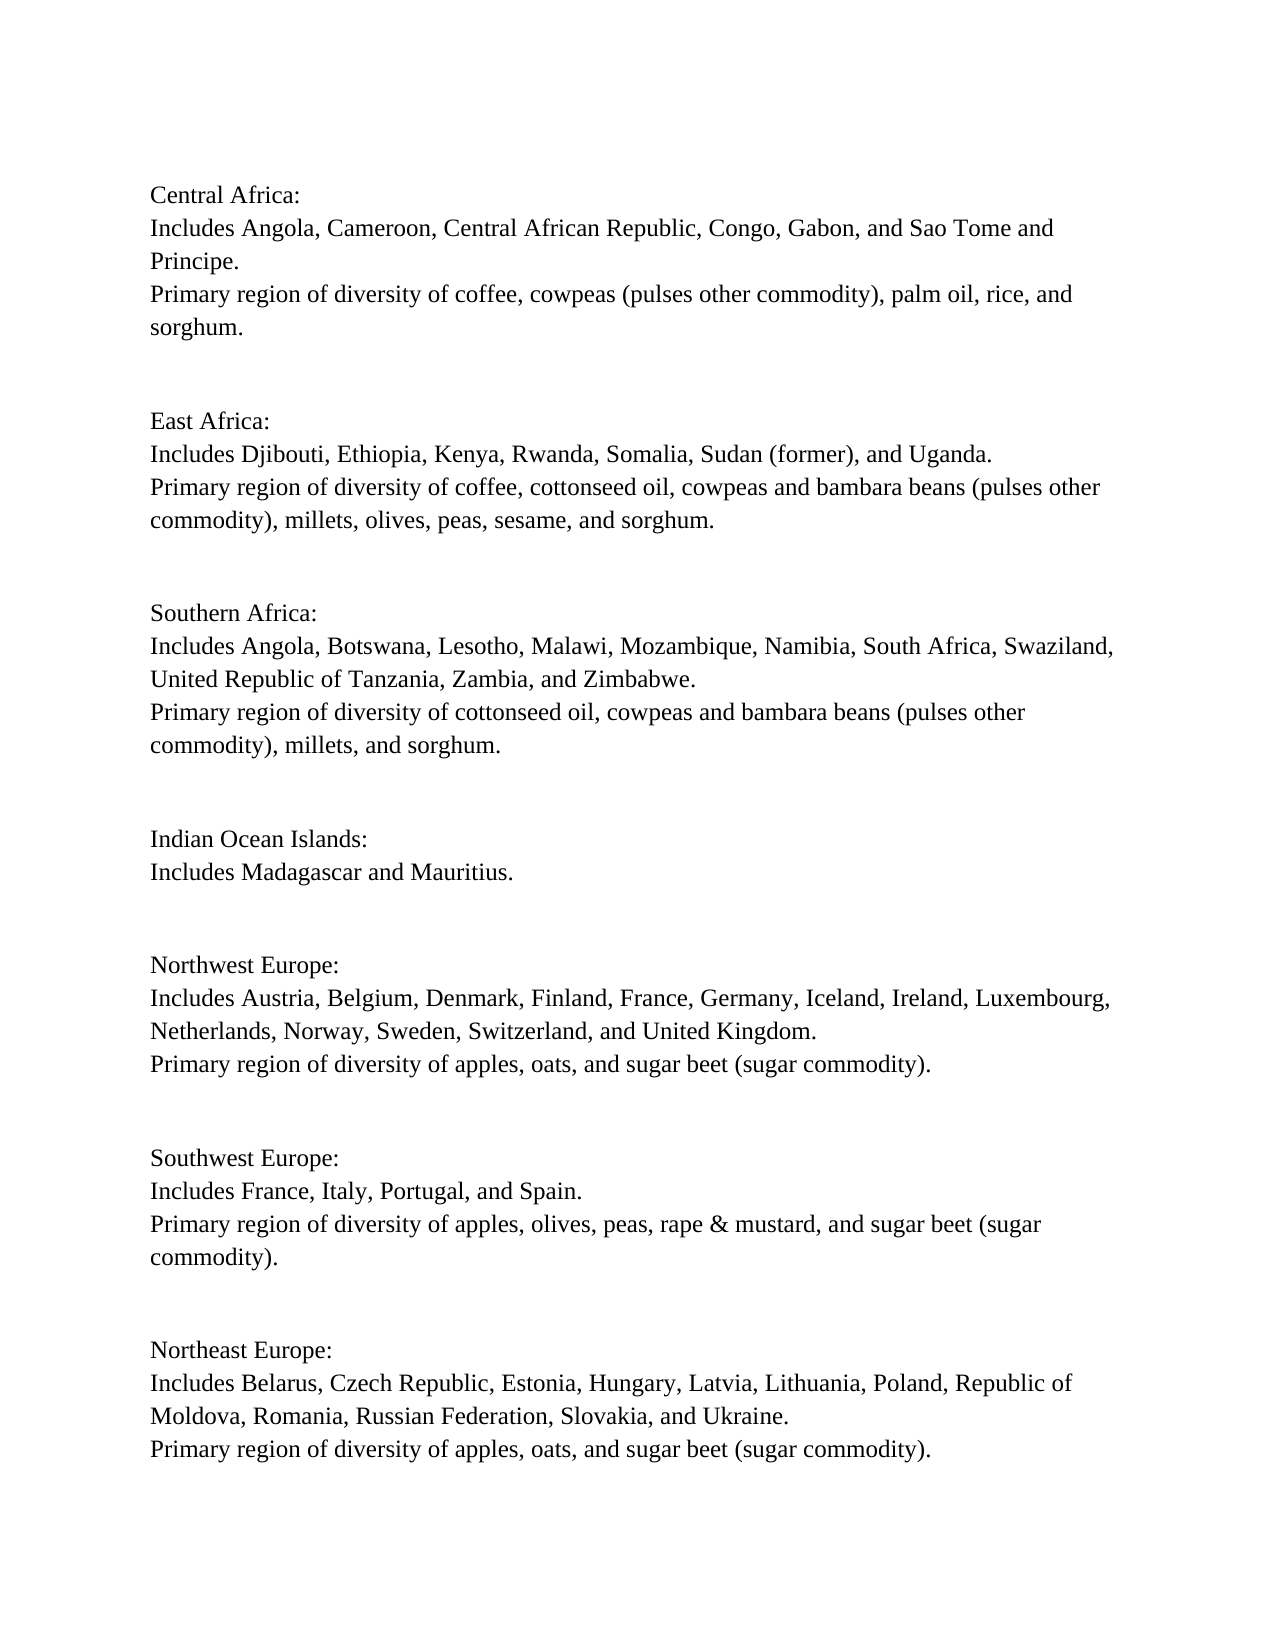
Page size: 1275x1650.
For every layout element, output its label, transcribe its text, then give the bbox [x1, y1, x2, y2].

text Northwest Europe: [150, 950, 1125, 979]
text Southwest Europe: [150, 1143, 1125, 1171]
text Includes Angola, Cameroon, Central African Republic, Congo, Gabon, and Sao Tome and Principe. [150, 213, 1125, 275]
text Primary region of diversity of apples, oats, and sugar beet (sugar commodity). [150, 1049, 1125, 1078]
text Central Africa: [150, 180, 1125, 209]
text Indian Ocean Islands: [150, 824, 1125, 852]
text Includes Angola, Botswana, Lesotho, Malawi, Mozambique, Namibia, South Africa, Swaziland, United Republic of Tanzania, Zambia, and Zimbabwe. [150, 631, 1125, 693]
text Includes Austria, Belgium, Denmark, Finland, France, Germany, Iceland, Ireland, Luxembourg, Netherlands, Norway, Sweden, Switzerland, and United Kingdom. [150, 983, 1125, 1045]
text Northeast Europe: [150, 1335, 1125, 1364]
text Includes Belarus, Czech Republic, Estonia, Hungary, Latvia, Lithuania, Poland, Republic of Moldova, Romania, Russian Federation, Slovakia, and Ukraine. [150, 1368, 1125, 1430]
text Primary region of diversity of apples, olives, peas, rape & mustard, and sugar beet (sugar commodity). [150, 1209, 1125, 1271]
text Primary region of diversity of apples, oats, and sugar beet (sugar commodity). [150, 1434, 1125, 1463]
text Includes France, Italy, Portugal, and Spain. [150, 1176, 1125, 1204]
text Primary region of diversity of coffee, cowpeas (pulses other commodity), palm oil, rice, and sorghum. [150, 279, 1125, 341]
text Includes Djibouti, Ethiopia, Kenya, Rwanda, Somalia, Sudan (former), and Uganda. [150, 439, 1125, 467]
text Primary region of diversity of coffee, cottonseed oil, cowpeas and bambara beans (pulses other commodity), millets, olives, peas, sesame, and sorghum. [150, 472, 1125, 533]
text Southern Africa: [150, 598, 1125, 627]
text East Africa: [150, 406, 1125, 434]
text Primary region of diversity of cottonseed oil, cowpeas and bambara beans (pulses other commodity), millets, and sorghum. [150, 697, 1125, 759]
text Includes Madagascar and Mauritius. [150, 857, 1125, 886]
